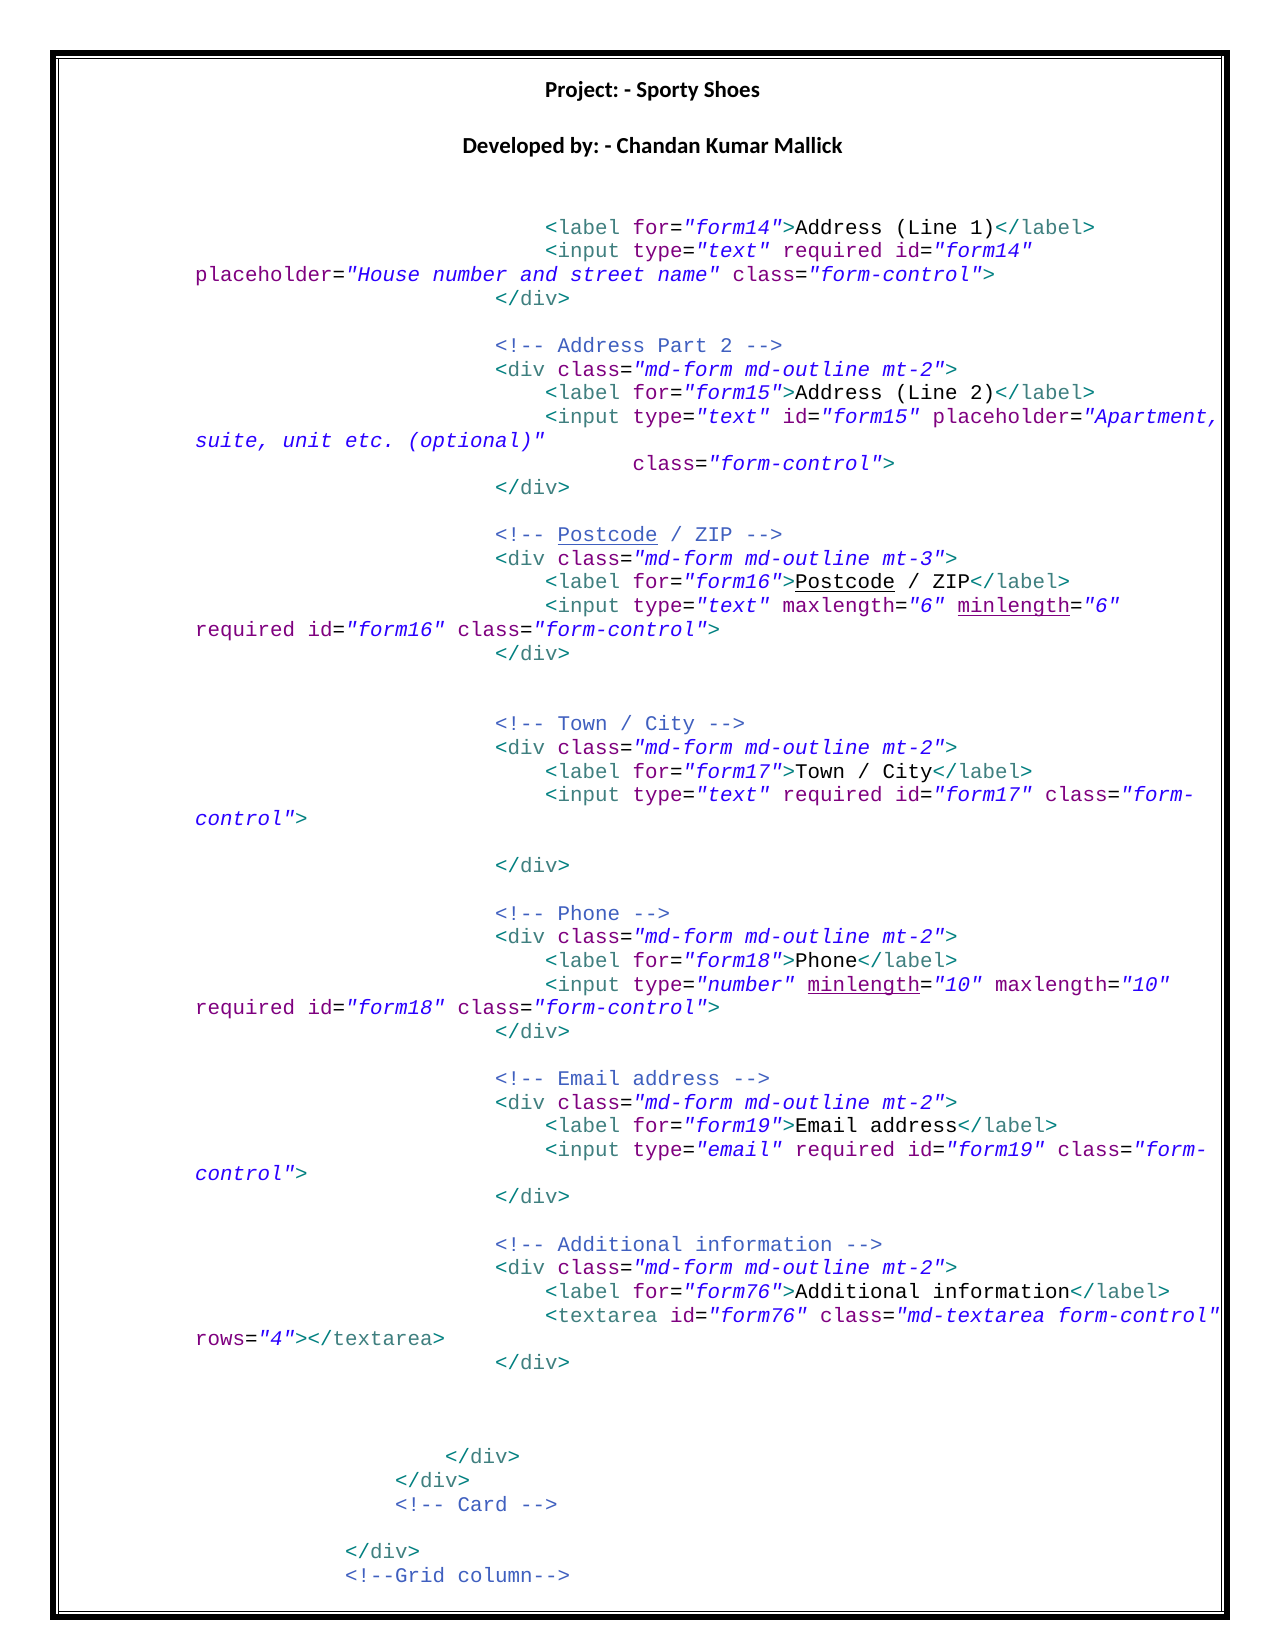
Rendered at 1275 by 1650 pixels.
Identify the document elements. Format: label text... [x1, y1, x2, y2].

text </div> [195, 1541, 1221, 1565]
text <label for="form14">Address (Line 1)</label> [195, 217, 1221, 241]
text <!-- Additional information --> [195, 1234, 1221, 1257]
text </div> [195, 288, 1221, 311]
text </div> [195, 1470, 1221, 1494]
text <div class="md-form md-outline mt-2"> [195, 1257, 1221, 1281]
text </div> [195, 477, 1221, 501]
text <!-- Email address --> [195, 1068, 1221, 1092]
text <!-- Postcode / ZIP --> [195, 524, 1221, 548]
text </div> [195, 642, 1221, 666]
text </div> [195, 1352, 1221, 1376]
text <div class="md-form md-outline mt-2"> [195, 737, 1221, 761]
text <input type="text" id="form15" placeholder="Apartment, suite, unit etc. (optional)" [195, 406, 1221, 453]
text </div> [195, 855, 1221, 879]
text class="form-control"> [195, 453, 1221, 477]
text <div class="md-form md-outline mt-2"> [195, 1092, 1221, 1115]
text <!-- Town / City --> [195, 713, 1221, 737]
text </div> [195, 1446, 1221, 1470]
text <div class="md-form md-outline mt-2"> [195, 926, 1221, 950]
text <label for="form76">Additional information</label> [195, 1281, 1221, 1304]
text <input type="email" required id="form19" class="form-control"> [195, 1139, 1221, 1186]
text <textarea id="form76" class="md-textarea form-control" rows="4"></textarea> [195, 1304, 1221, 1352]
text <input type="number" minlength="10" maxlength="10" required id="form18" class="form-control"> [195, 973, 1221, 1021]
text <!--Grid column--> [195, 1565, 1221, 1588]
text <label for="form17">Town / City</label> [195, 761, 1221, 784]
text <!-- Phone --> [195, 903, 1221, 926]
text <input type="text" maxlength="6" minlength="6" required id="form16" class="form-control"> [195, 595, 1221, 642]
text <label for="form15">Address (Line 2)</label> [195, 382, 1221, 406]
text <!-- Address Part 2 --> [195, 335, 1221, 359]
text <input type="text" required id="form17" class="form-control"> [195, 784, 1221, 832]
text </div> [195, 1021, 1221, 1044]
text <input type="text" required id="form14" placeholder="House number and street name" class="form-control"> [195, 241, 1221, 288]
text <label for="form18">Phone</label> [195, 950, 1221, 973]
text </div> [195, 1186, 1221, 1210]
text <div class="md-form md-outline mt-3"> [195, 548, 1221, 572]
text <label for="form19">Email address</label> [195, 1115, 1221, 1139]
text <div class="md-form md-outline mt-2"> [195, 359, 1221, 382]
text <label for="form16">Postcode / ZIP</label> [195, 572, 1221, 595]
text <!-- Card --> [195, 1494, 1221, 1517]
